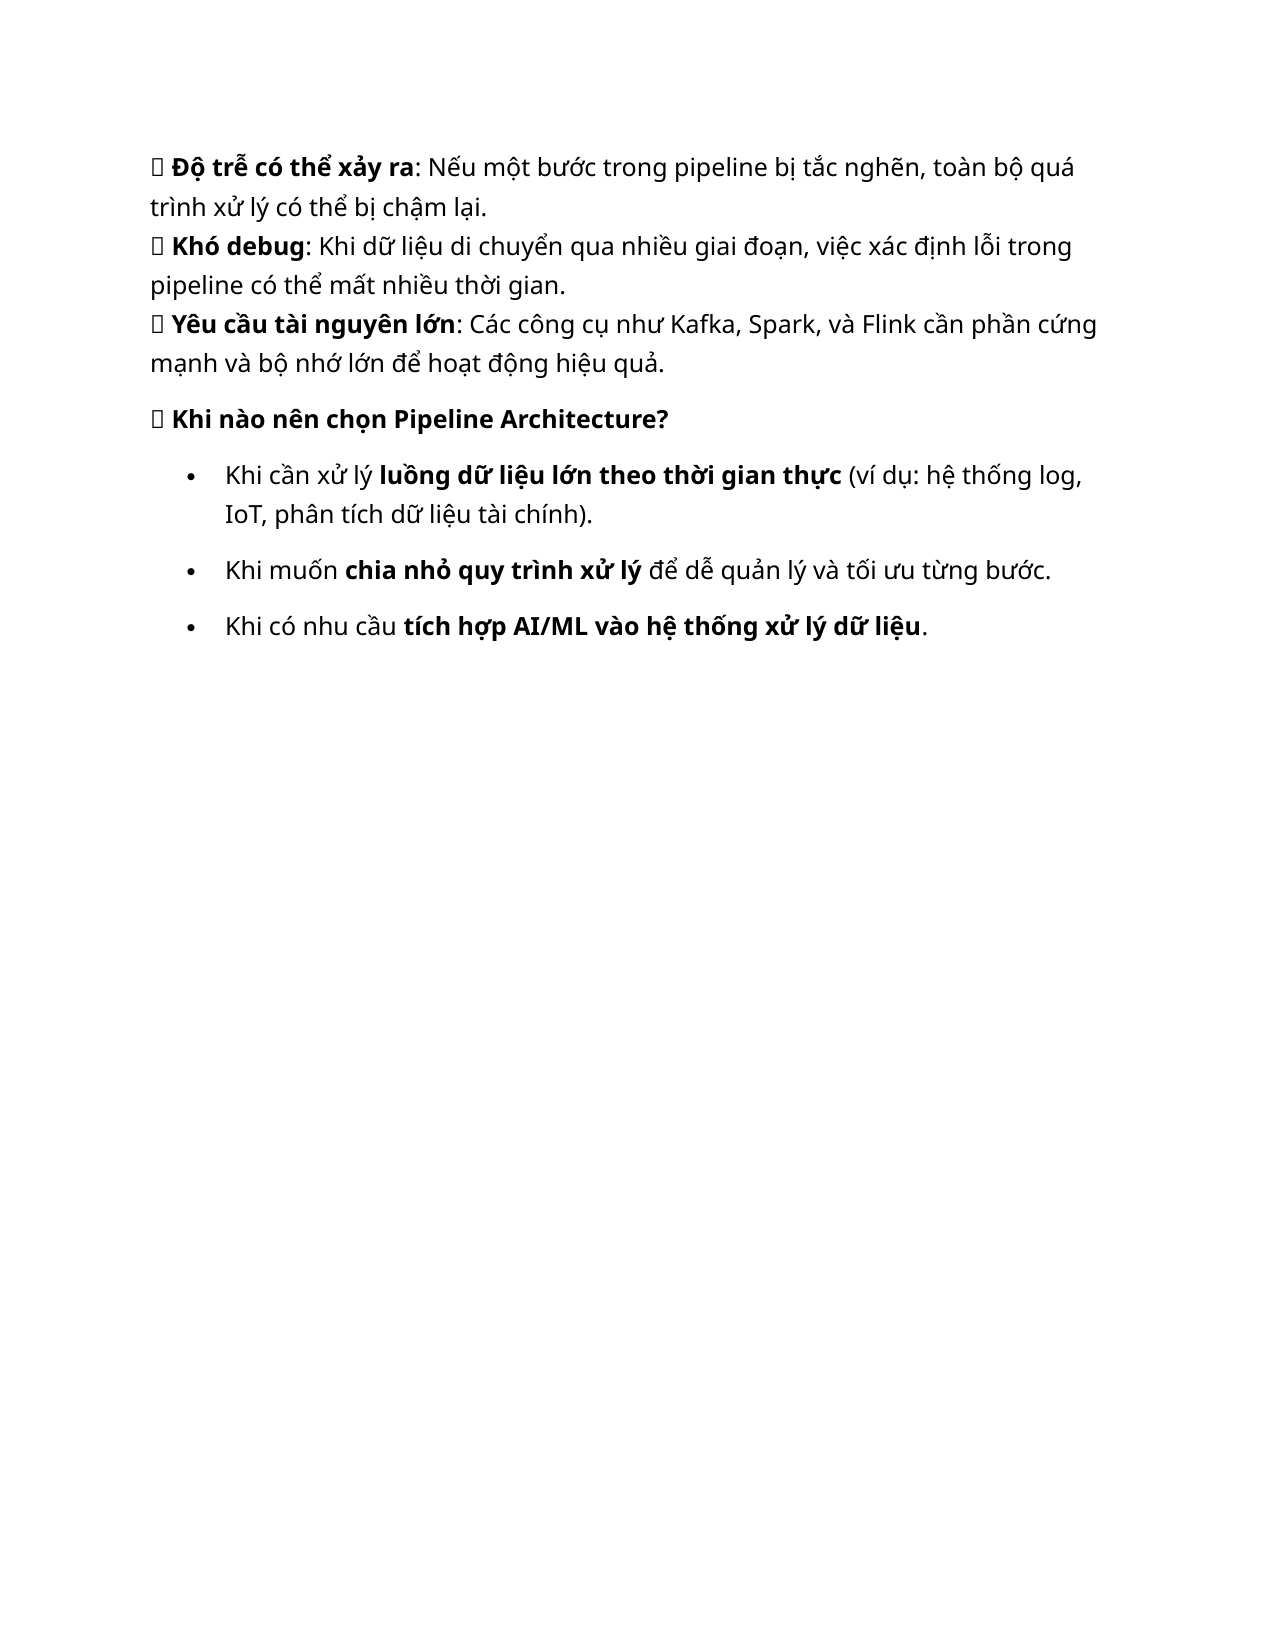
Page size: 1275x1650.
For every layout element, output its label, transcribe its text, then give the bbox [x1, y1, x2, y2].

list Khi có nhu cầu tích hợp AI/ML vào hệ thống xử lý dữ liệu. [187, 608, 1125, 642]
text 📌 Khi nào nên chọn Pipeline Architecture? [150, 402, 1125, 436]
list Khi cần xử lý luồng dữ liệu lớn theo thời gian thực (ví dụ: hệ thống log, IoT, phân tích dữ liệu tài chính). [187, 457, 1125, 531]
list Khi muốn chia nhỏ quy trình xử lý để dễ quản lý và tối ưu từng bước. [187, 552, 1125, 587]
